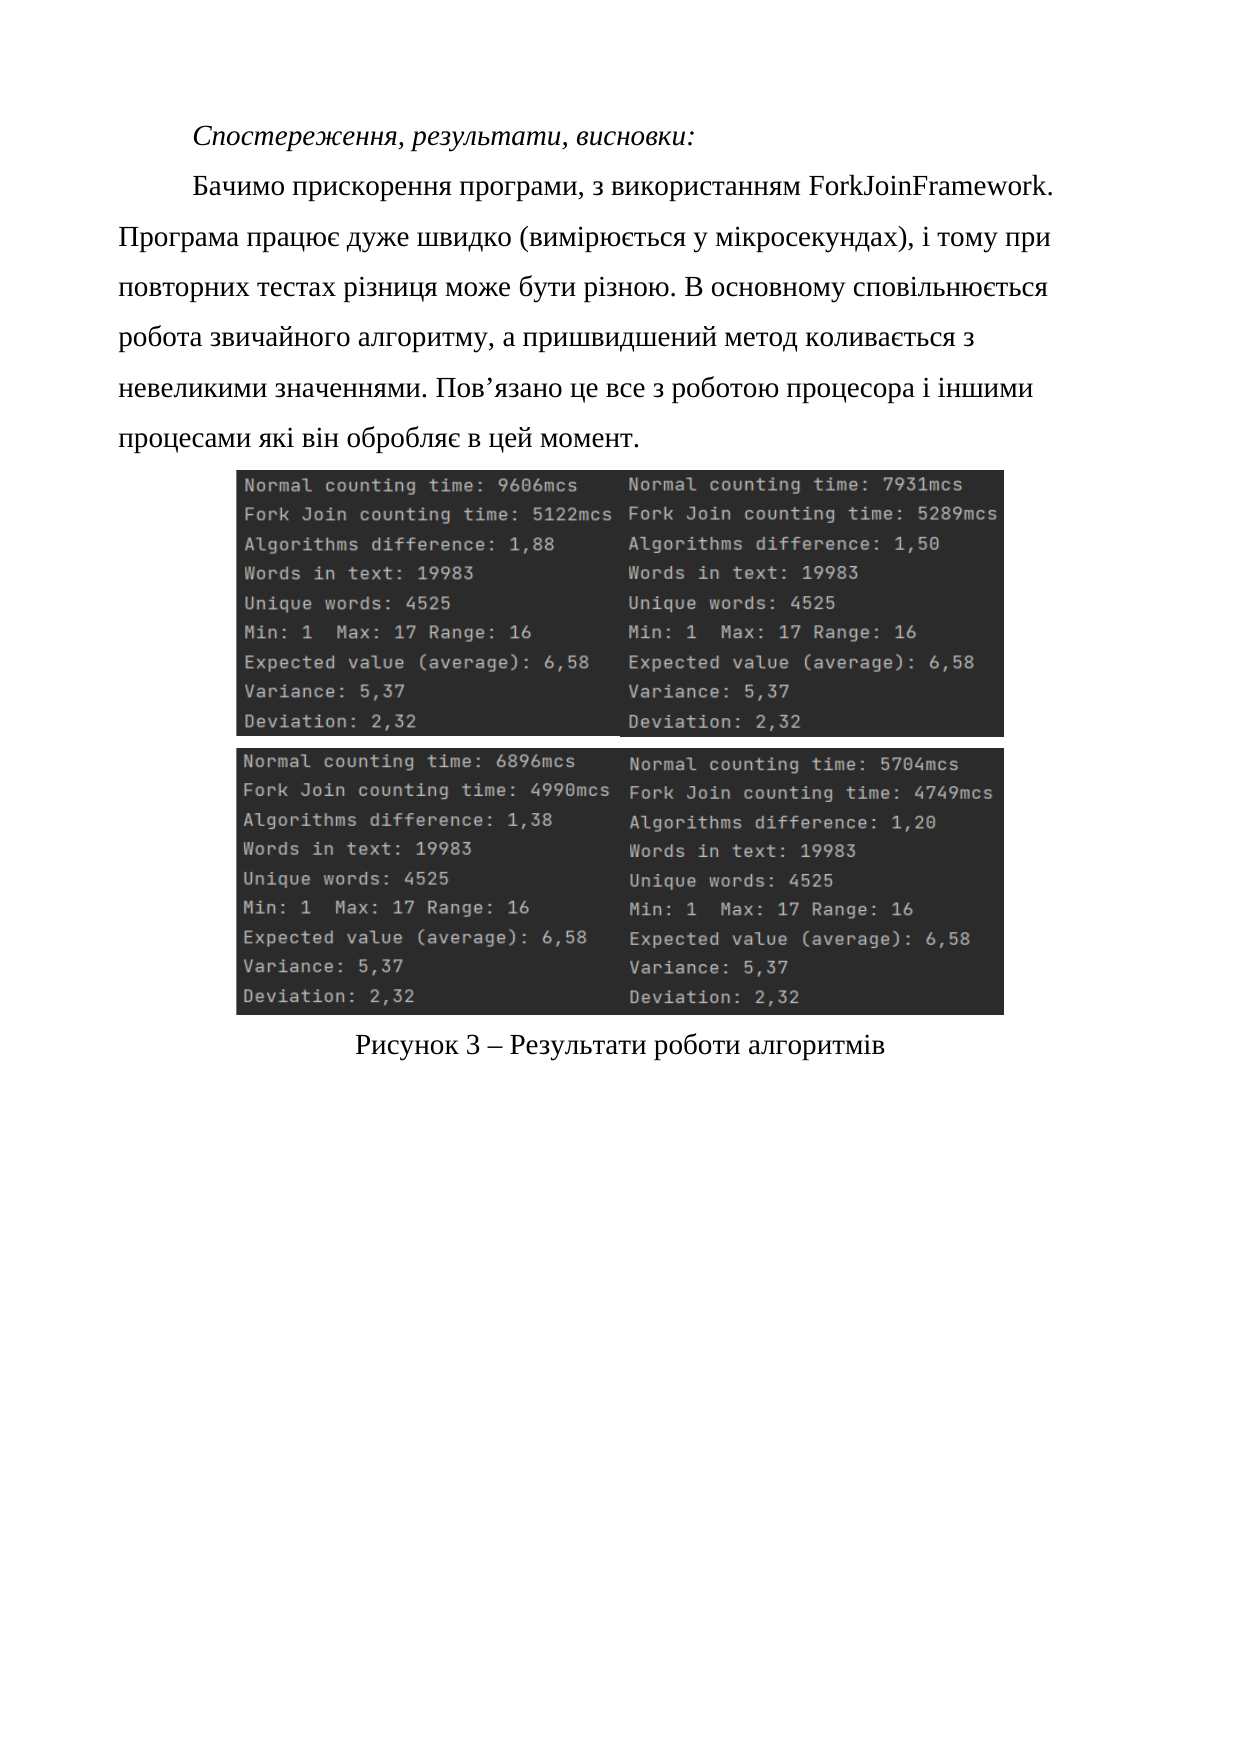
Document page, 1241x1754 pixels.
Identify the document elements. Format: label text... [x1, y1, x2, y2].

text Рисунок 3 – Результати роботи алгоритмів [118, 1027, 1122, 1061]
picture [236, 748, 1004, 1015]
text Бачимо прискорення програми, з використанням ForkJoinFramework. Програма працює дуже швидко (вимірюється у мікросекундах), і тому при повторних тестах різниця може бути різною. В основному сповільнюється робота звичайного алгоритму, а пришвидшений метод коливається з невеликими значеннями. Пов’язано це все з роботою процесора і іншими процесами які він обробляє в цей момент. [118, 168, 1122, 453]
text Спостереження, результати, висновки: [118, 118, 1122, 152]
picture [236, 470, 1004, 737]
